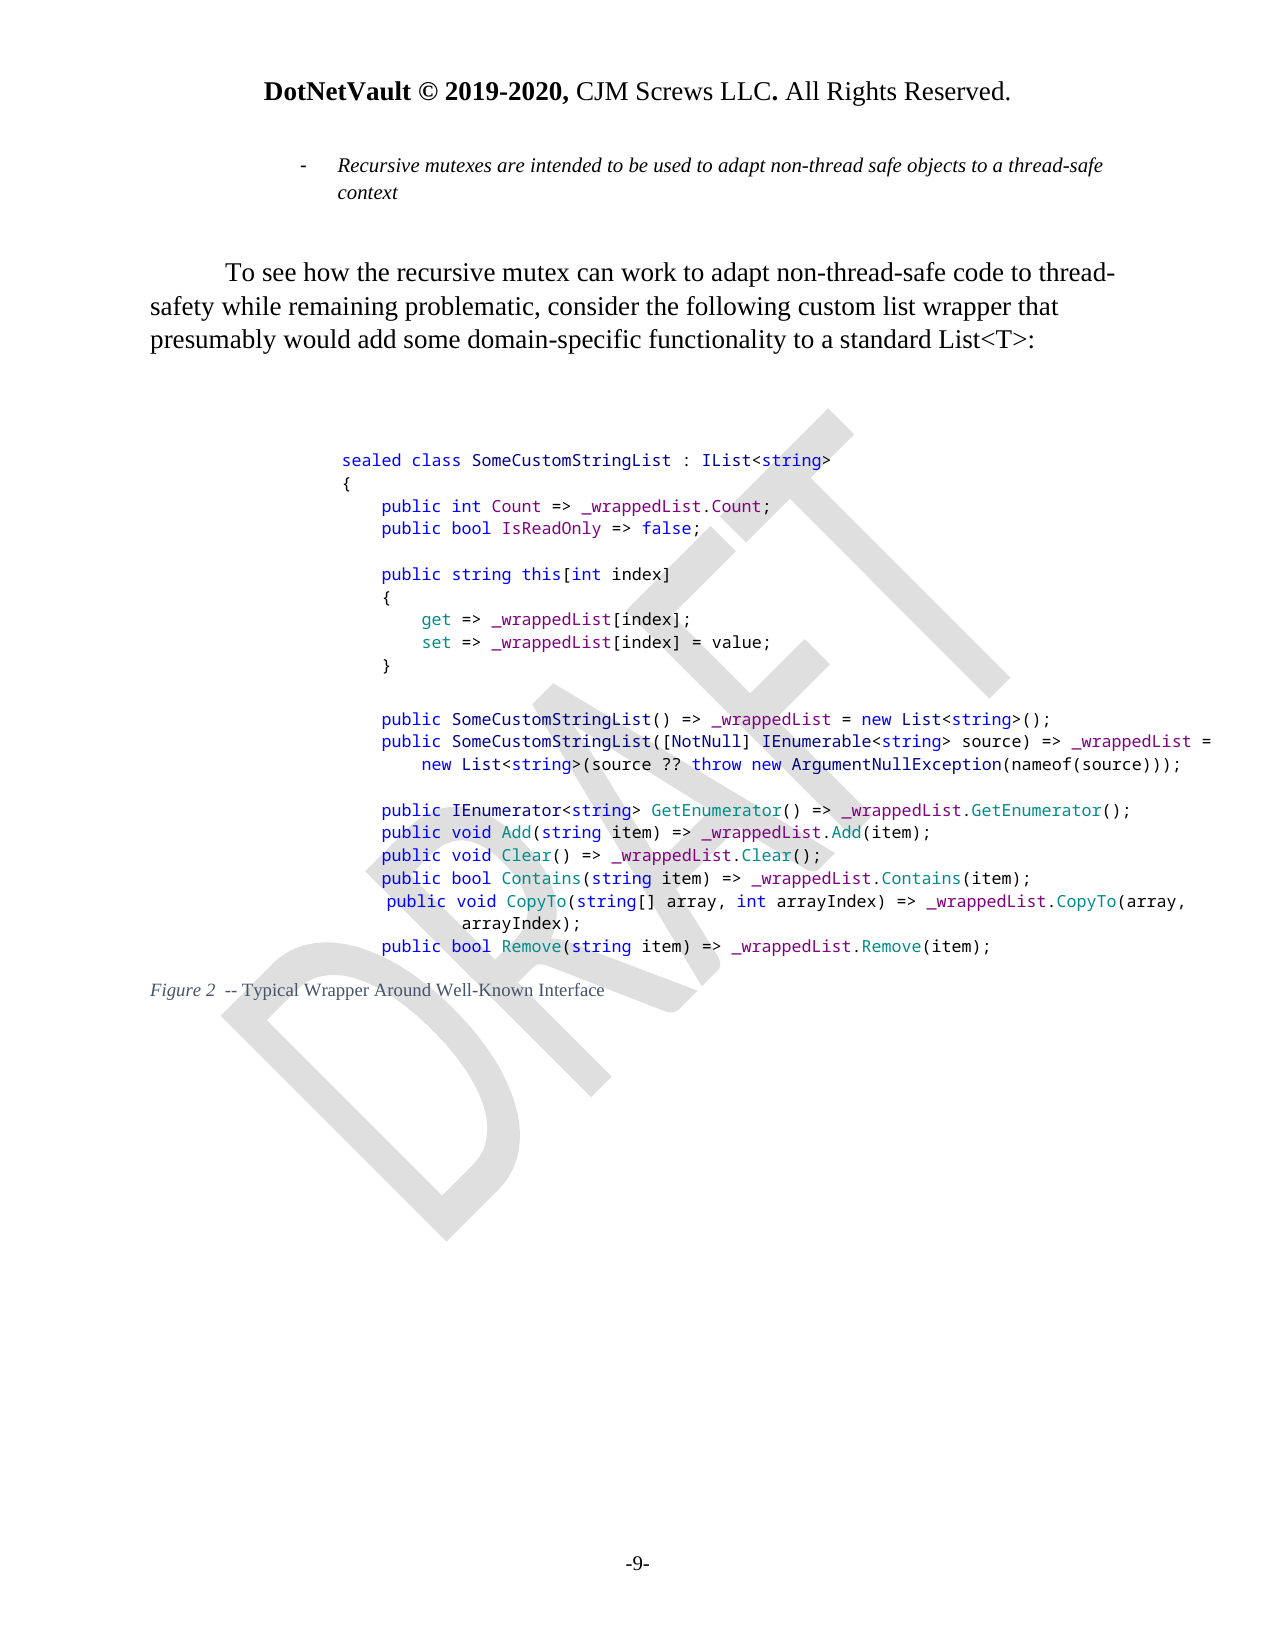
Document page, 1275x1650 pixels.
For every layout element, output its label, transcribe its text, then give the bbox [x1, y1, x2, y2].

text To see how the recursive mutex can work to adapt non-thread-safe code to thread-safety while remaining problematic, consider the following custom list wrapper that presumably would add some domain-specific functionality to a standard List<T>: [150, 256, 1125, 355]
text Figure 2 -- Typical Wrapper Around Well-Known Interface [150, 979, 1125, 1001]
subtitle Recursive mutexes are intended to be used to adapt non-thread safe objects to a thread-safe context [300, 150, 1125, 204]
